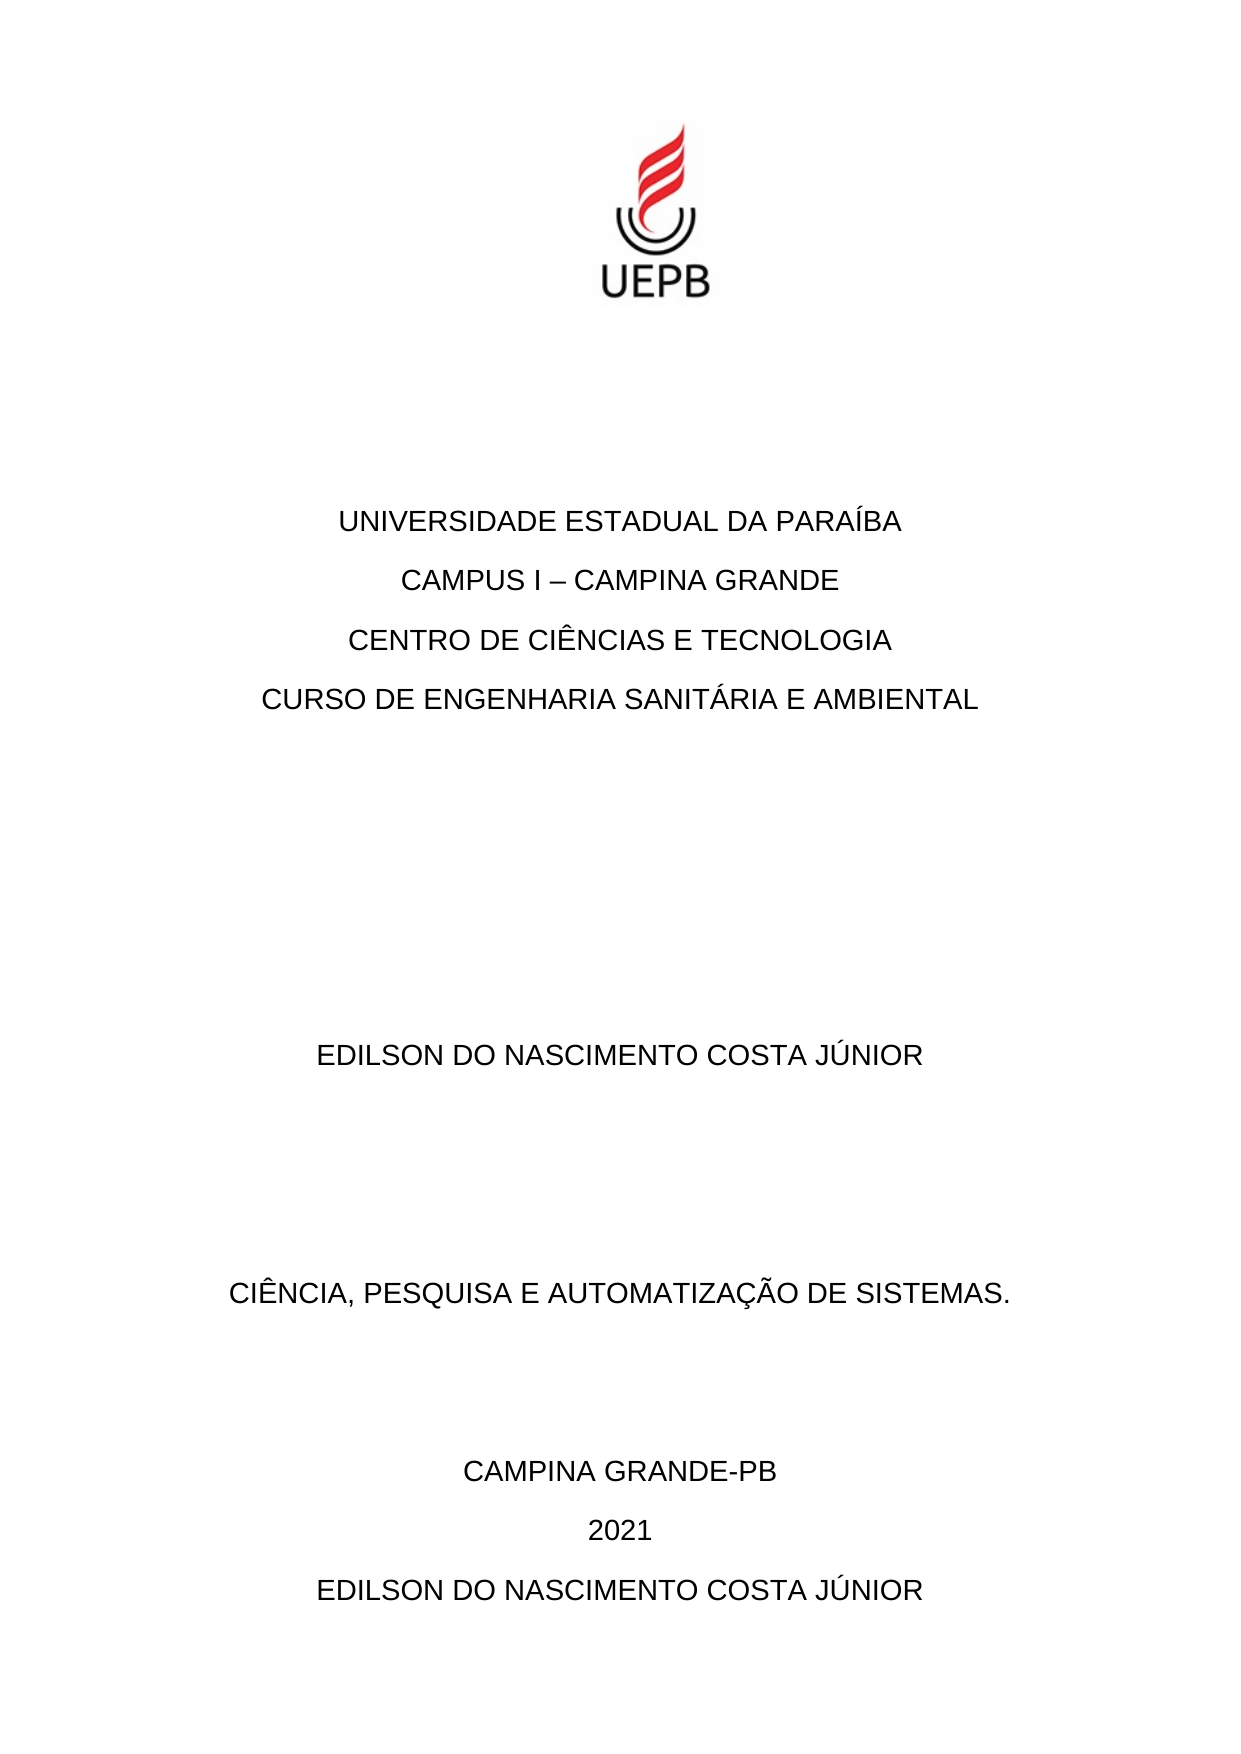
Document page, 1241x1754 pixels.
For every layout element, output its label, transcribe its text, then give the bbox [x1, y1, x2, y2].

text EDILSON DO NASCIMENTO COSTA JÚNIOR [177, 1573, 1063, 1606]
text CURSO DE ENGENHARIA SANITÁRIA E AMBIENTAL [177, 682, 1063, 716]
text CAMPUS I – CAMPINA GRANDE [177, 563, 1063, 597]
text CAMPINA GRANDE-PB [177, 1454, 1063, 1487]
text UNIVERSIDADE ESTADUAL DA PARAÍBA [177, 504, 1063, 537]
text CENTRO DE CIÊNCIAS E TECNOLOGIA [177, 623, 1063, 656]
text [177, 1276, 1063, 1309]
text EDILSON DO NASCIMENTO COSTA JÚNIOR [177, 1038, 1063, 1072]
picture [574, 121, 729, 311]
text 2021 [177, 1513, 1063, 1547]
